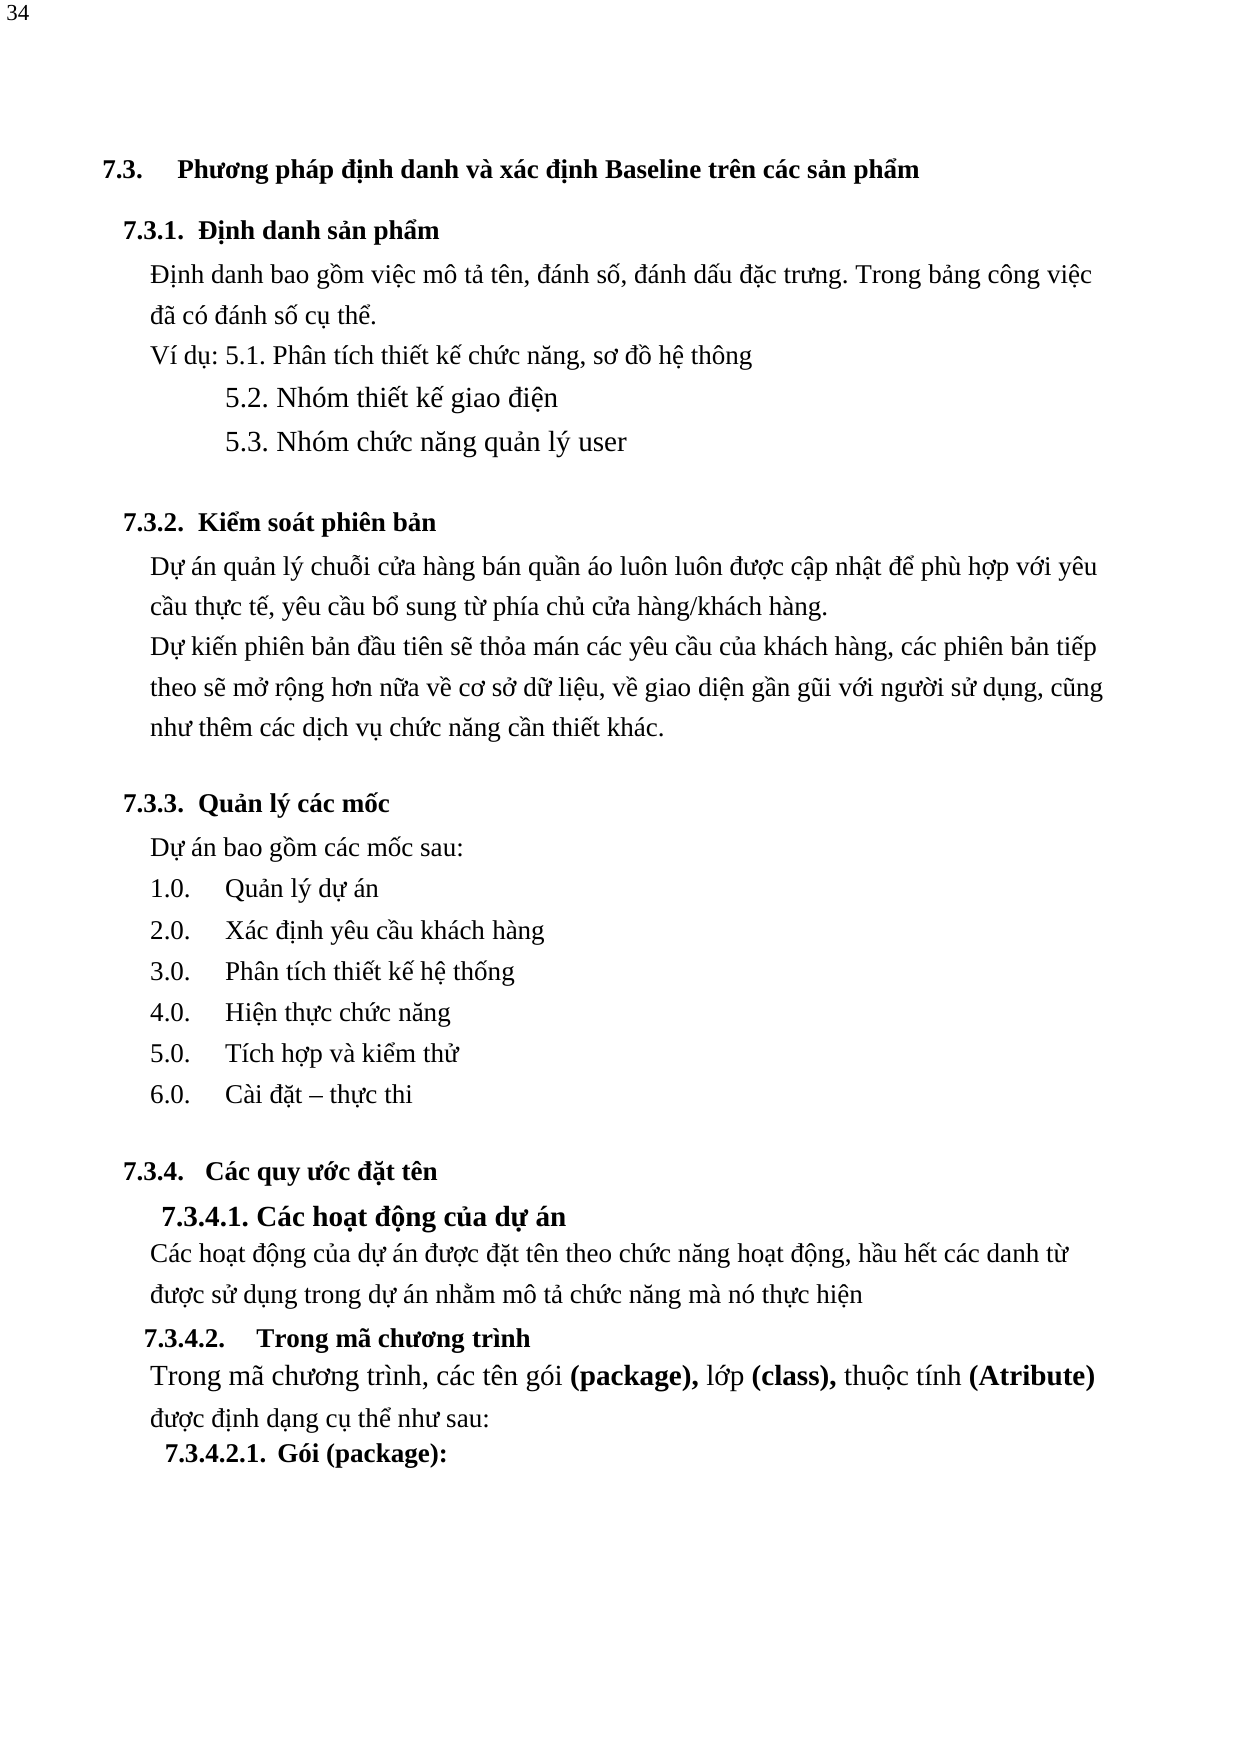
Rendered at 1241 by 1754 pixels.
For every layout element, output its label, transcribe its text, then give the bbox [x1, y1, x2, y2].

list Các hoạt động của dự án [161, 1199, 1201, 1233]
text Dự án bao gồm các mốc sau: [150, 831, 1201, 863]
subtitle Phương pháp định danh và xác định Baseline trên các sản phẩm [102, 153, 1201, 184]
subtitle Gói (package): [164, 1437, 1201, 1468]
subtitle Kiểm soát phiên bản [123, 506, 1201, 537]
list Nhóm chức năng quản lý user [225, 424, 1201, 458]
text Trong mã chương trình, các tên gói (package), lớp (class), thuộc tính (Atribute) [150, 1358, 1201, 1392]
subtitle Định danh sản phẩm [123, 214, 1201, 246]
text 6.0. Cài đặt – thực thi [150, 1078, 1201, 1110]
subtitle Các quy ước đặt tên [123, 1155, 1201, 1186]
text 3.0. Phân tích thiết kế hệ thống [150, 955, 1201, 986]
text 1.0. Quản lý dự án [150, 872, 1201, 904]
text Các hoạt động của dự án được đặt tên theo chức năng hoạt động, hầu hết các danh từ được sử dụng trong dự án nhằm mô tả chức năng mà nó thực hiện [150, 1237, 1110, 1309]
text được định dạng cụ thể như sau: [150, 1402, 1201, 1433]
text Ví dụ: 5.1. Phân tích thiết kế chức năng, sơ đồ hệ thông [150, 339, 1201, 371]
text 4.0. Hiện thực chức năng [150, 996, 1201, 1027]
text Dự án quản lý chuỗi cửa hàng bán quần áo luôn luôn được cập nhật để phù hợp với yêu cầu thực tế, yêu cầu bổ sung từ phía chủ cửa hàng/khách hàng. [150, 550, 1123, 621]
list Nhóm thiết kế giao điện [225, 380, 1201, 414]
text 5.0. Tích hợp và kiểm thử [150, 1037, 1201, 1069]
subtitle Quản lý các mốc [123, 787, 1201, 818]
subtitle Trong mã chương trình [144, 1322, 1201, 1354]
text Dự kiến phiên bản đầu tiên sẽ thỏa mán các yêu cầu của khách hàng, các phiên bản tiếp theo sẽ mở rộng hơn nữa về cơ sở dữ liệu, về giao diện gần gũi với người sử dụng, cũng như thêm các dịch vụ chức năng cần thiết khác. [150, 631, 1122, 742]
text 2.0. Xác định yêu cầu khách hàng [150, 914, 1201, 945]
text Định danh bao gồm việc mô tả tên, đánh số, đánh dấu đặc trưng. Trong bảng công việc đã có đánh số cụ thể. [150, 258, 1111, 330]
